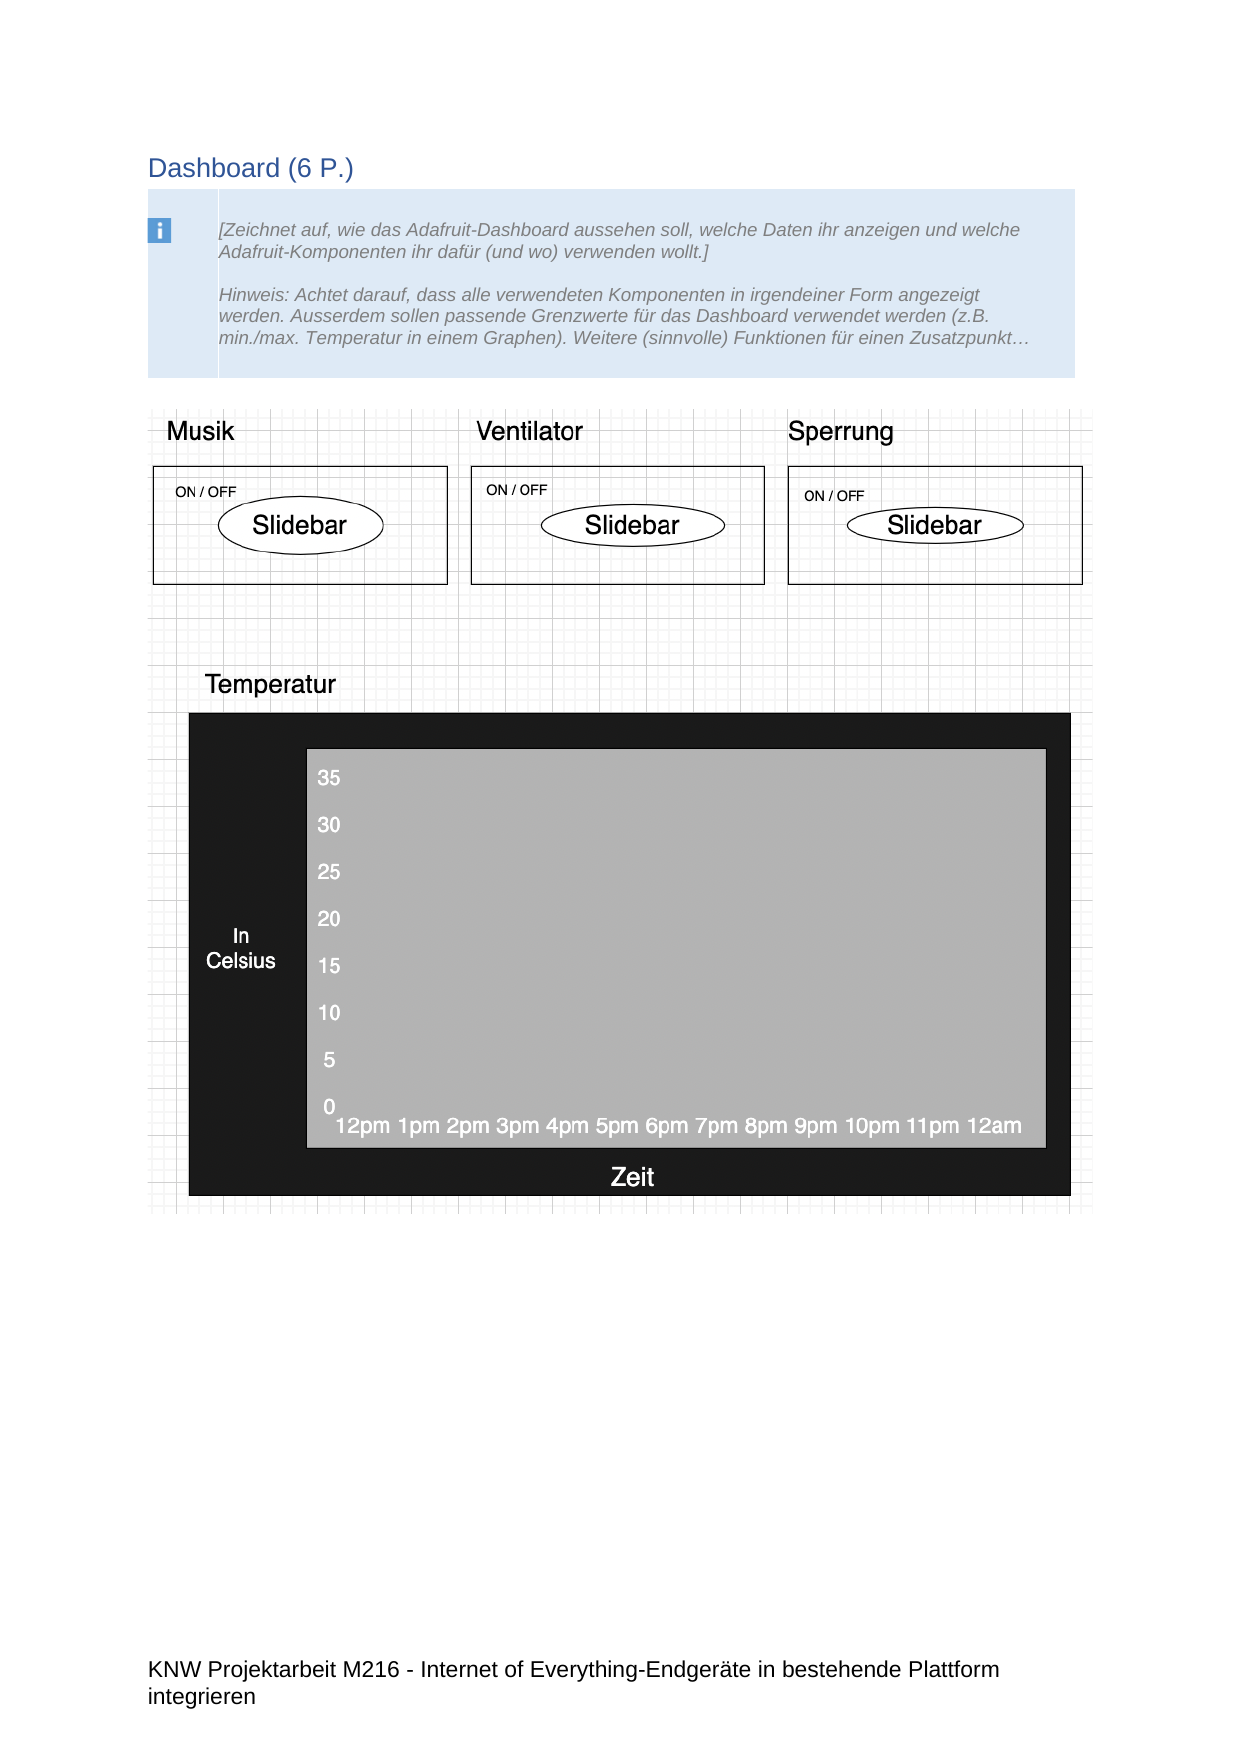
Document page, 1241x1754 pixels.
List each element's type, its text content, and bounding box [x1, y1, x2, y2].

table_header [148, 189, 218, 378]
picture [147, 218, 172, 243]
table_header [Zeichnet auf, wie das Adafruit-Dashboard aussehen soll, welche Daten ihr anzeigen und welche Adafruit-Komponenten ihr dafür (und wo) verwenden wollt.] Hinweis: Achtet darauf, dass alle verwendeten Komponenten in irgendeiner Form angezeigt werden. Ausserdem sollen passende Grenzwerte für das Dashboard verwendet werden (z.B. min./max. Temperatur in einem Graphen). Weitere (sinnvolle) Funktionen für einen Zusatzpunkt… [219, 189, 1075, 378]
subtitle Dashboard (6 P.) [148, 152, 1093, 183]
picture [147, 409, 1093, 1214]
